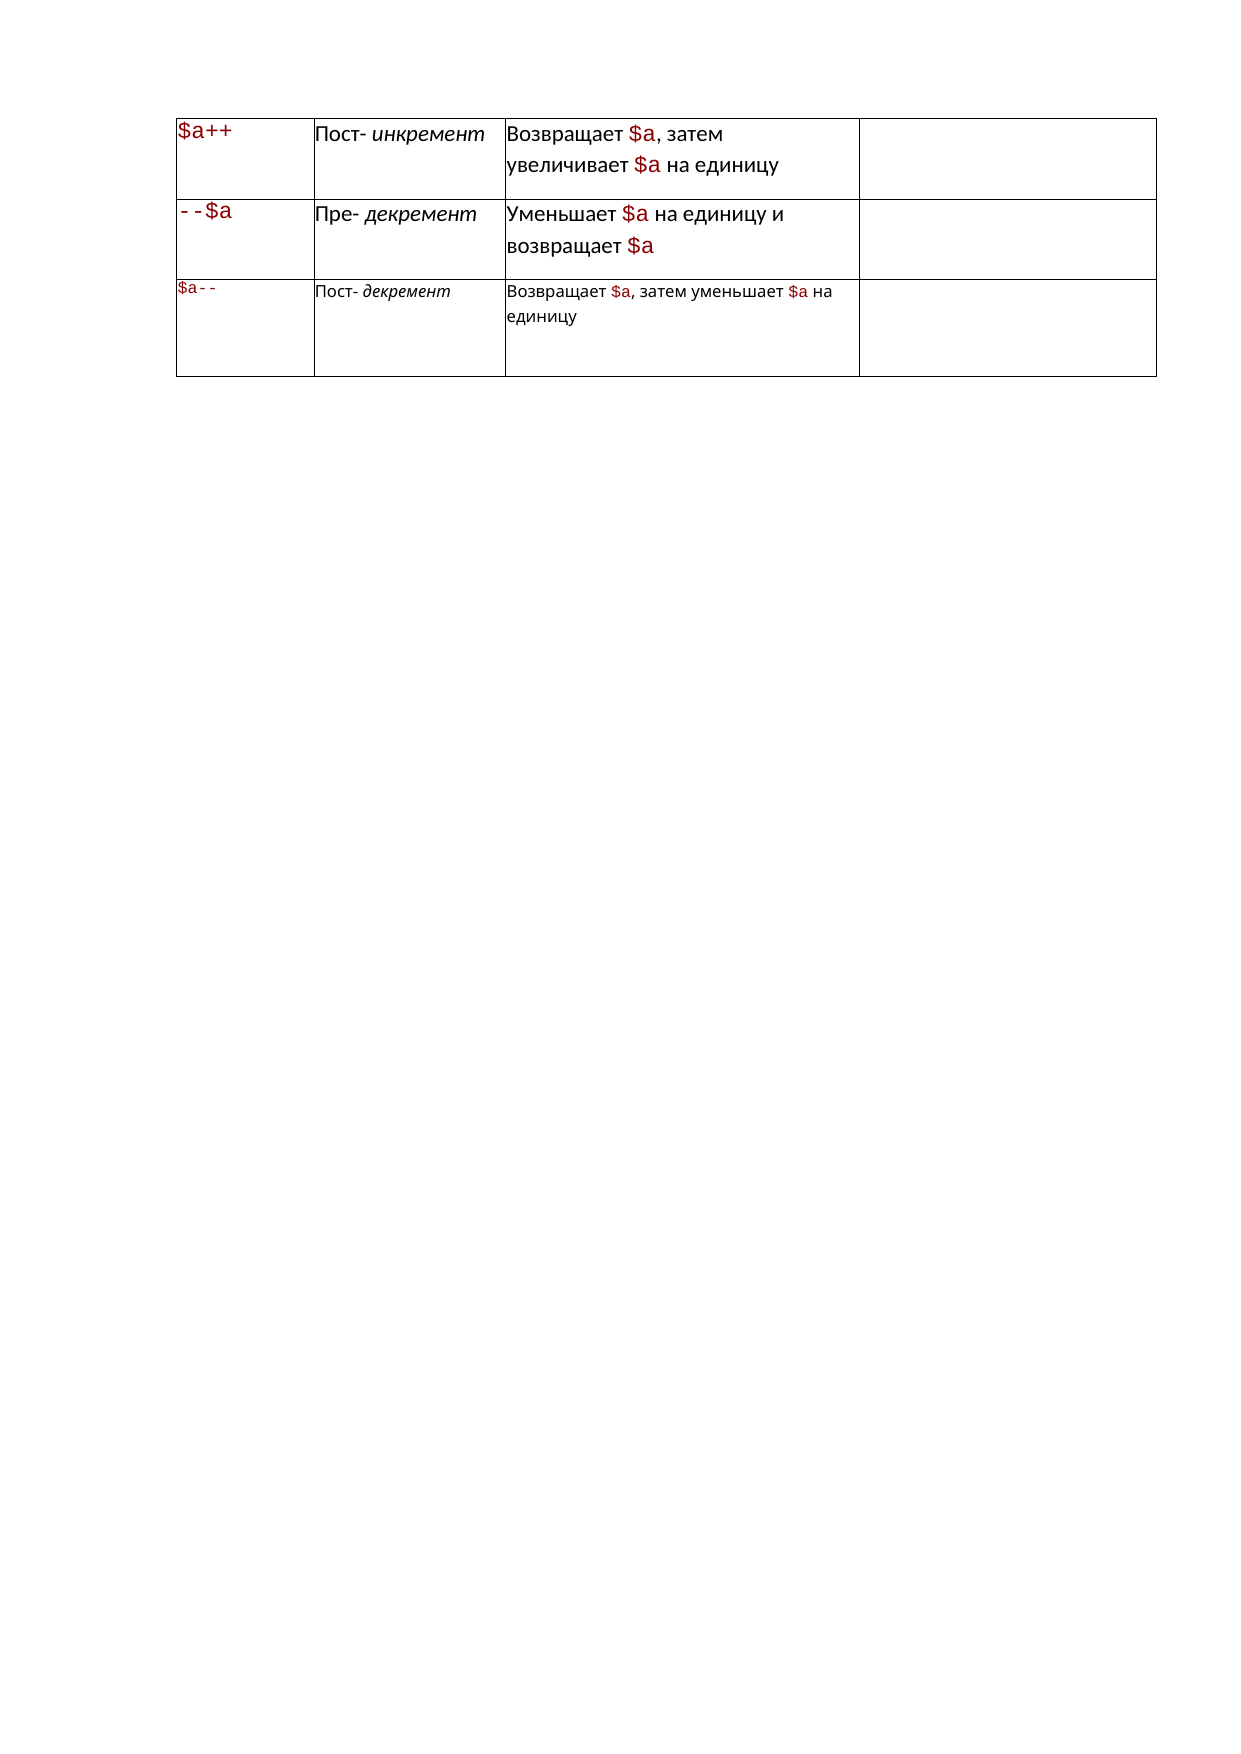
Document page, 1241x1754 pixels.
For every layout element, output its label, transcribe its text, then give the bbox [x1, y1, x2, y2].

table_cell Пост- инкремент [315, 119, 505, 198]
table_cell Пре- декремент [315, 200, 505, 279]
table_cell [860, 200, 1156, 279]
table_cell [860, 280, 1156, 376]
table_cell Возвращает $a, затем уменьшает $a на единицу [506, 280, 859, 376]
table_cell Уменьшает $a на единицу и возвращает $a [506, 200, 859, 279]
table_cell --$a [177, 200, 314, 279]
table_cell $a-- [177, 280, 314, 376]
table_cell Пост- декремент [315, 280, 505, 376]
table_cell Возвращает $a, затем увеличивает $a на единицу [506, 119, 859, 198]
table_cell [860, 119, 1156, 198]
table_cell $a++ [177, 119, 314, 198]
